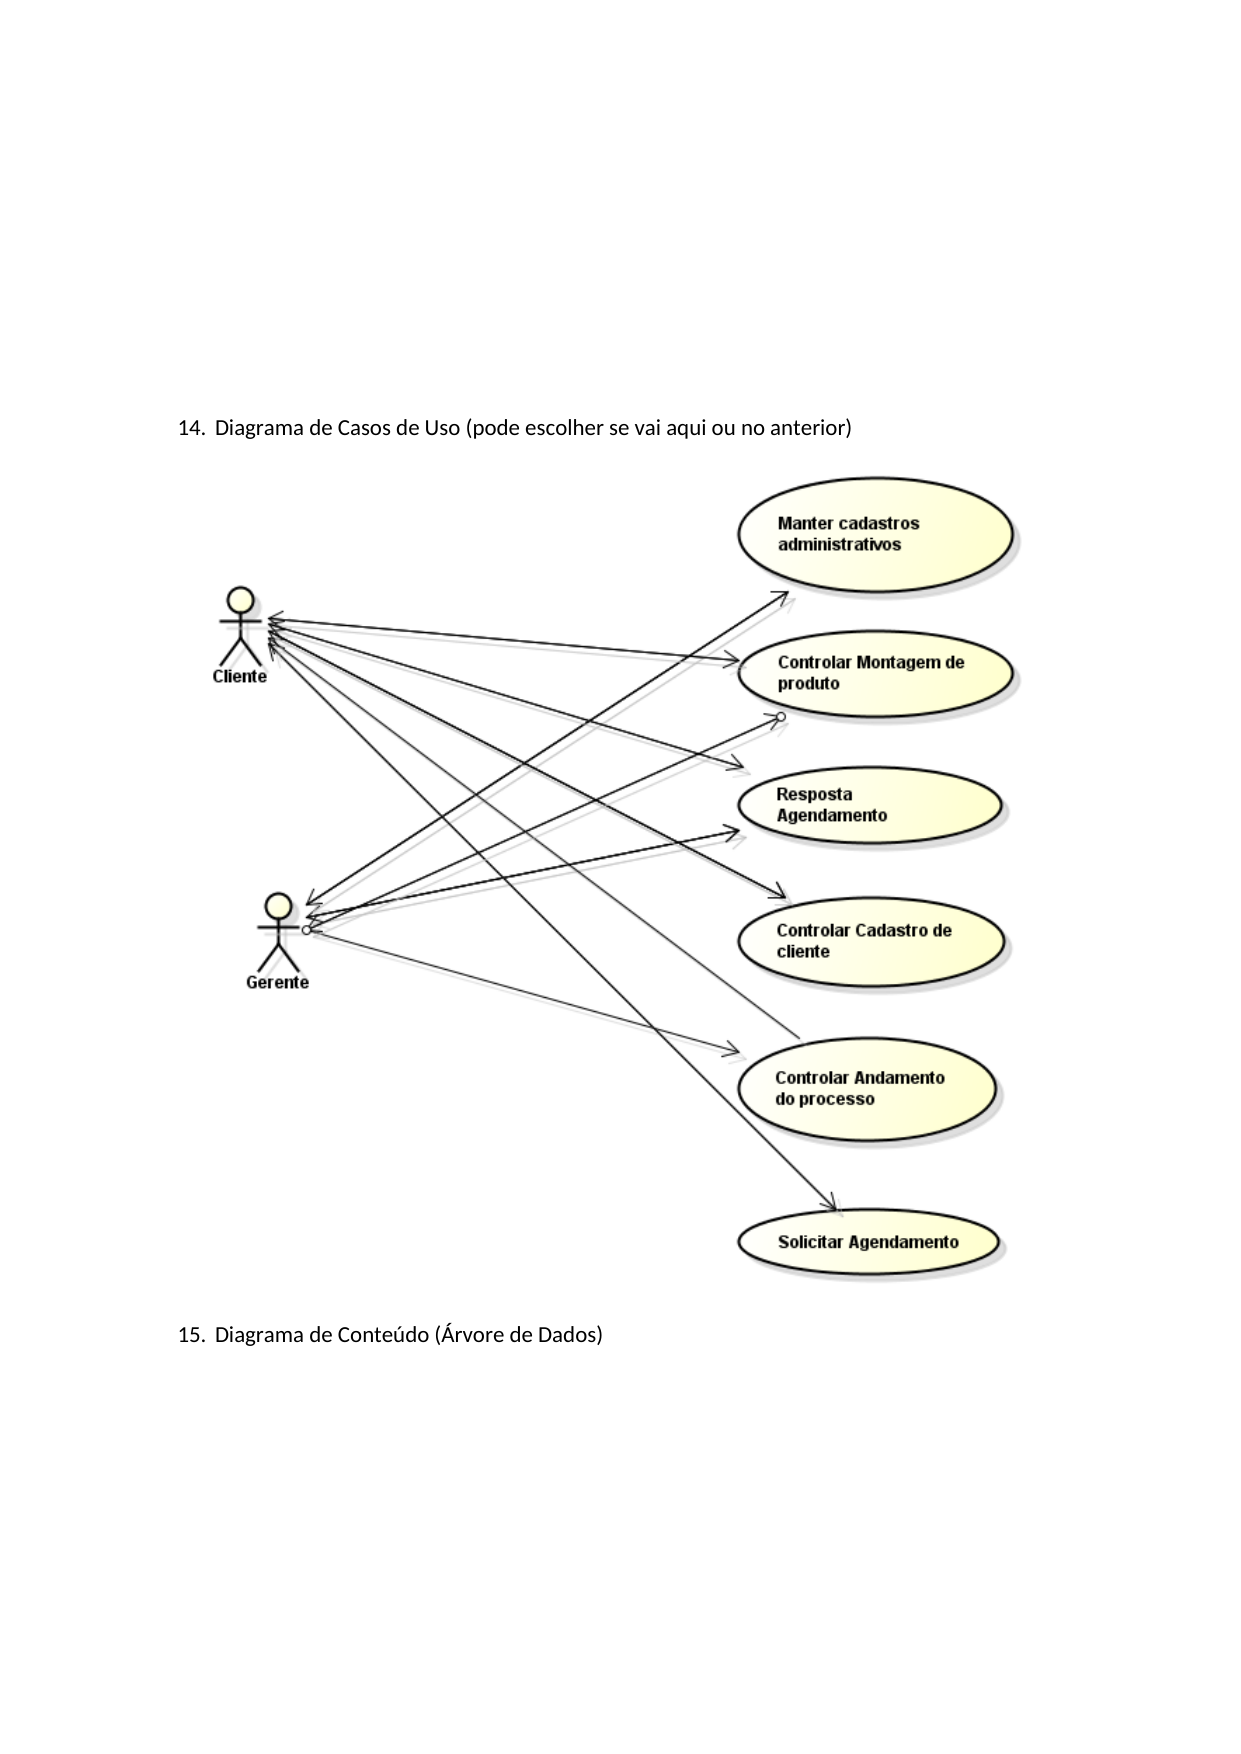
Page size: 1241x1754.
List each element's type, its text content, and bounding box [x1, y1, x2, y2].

list Diagrama de Casos de Uso (pode escolher se vai aqui ou no anterior) [177, 413, 1063, 441]
list Diagrama de Conteúdo (Árvore de Dados) [177, 1321, 1063, 1348]
picture [177, 465, 1063, 1296]
